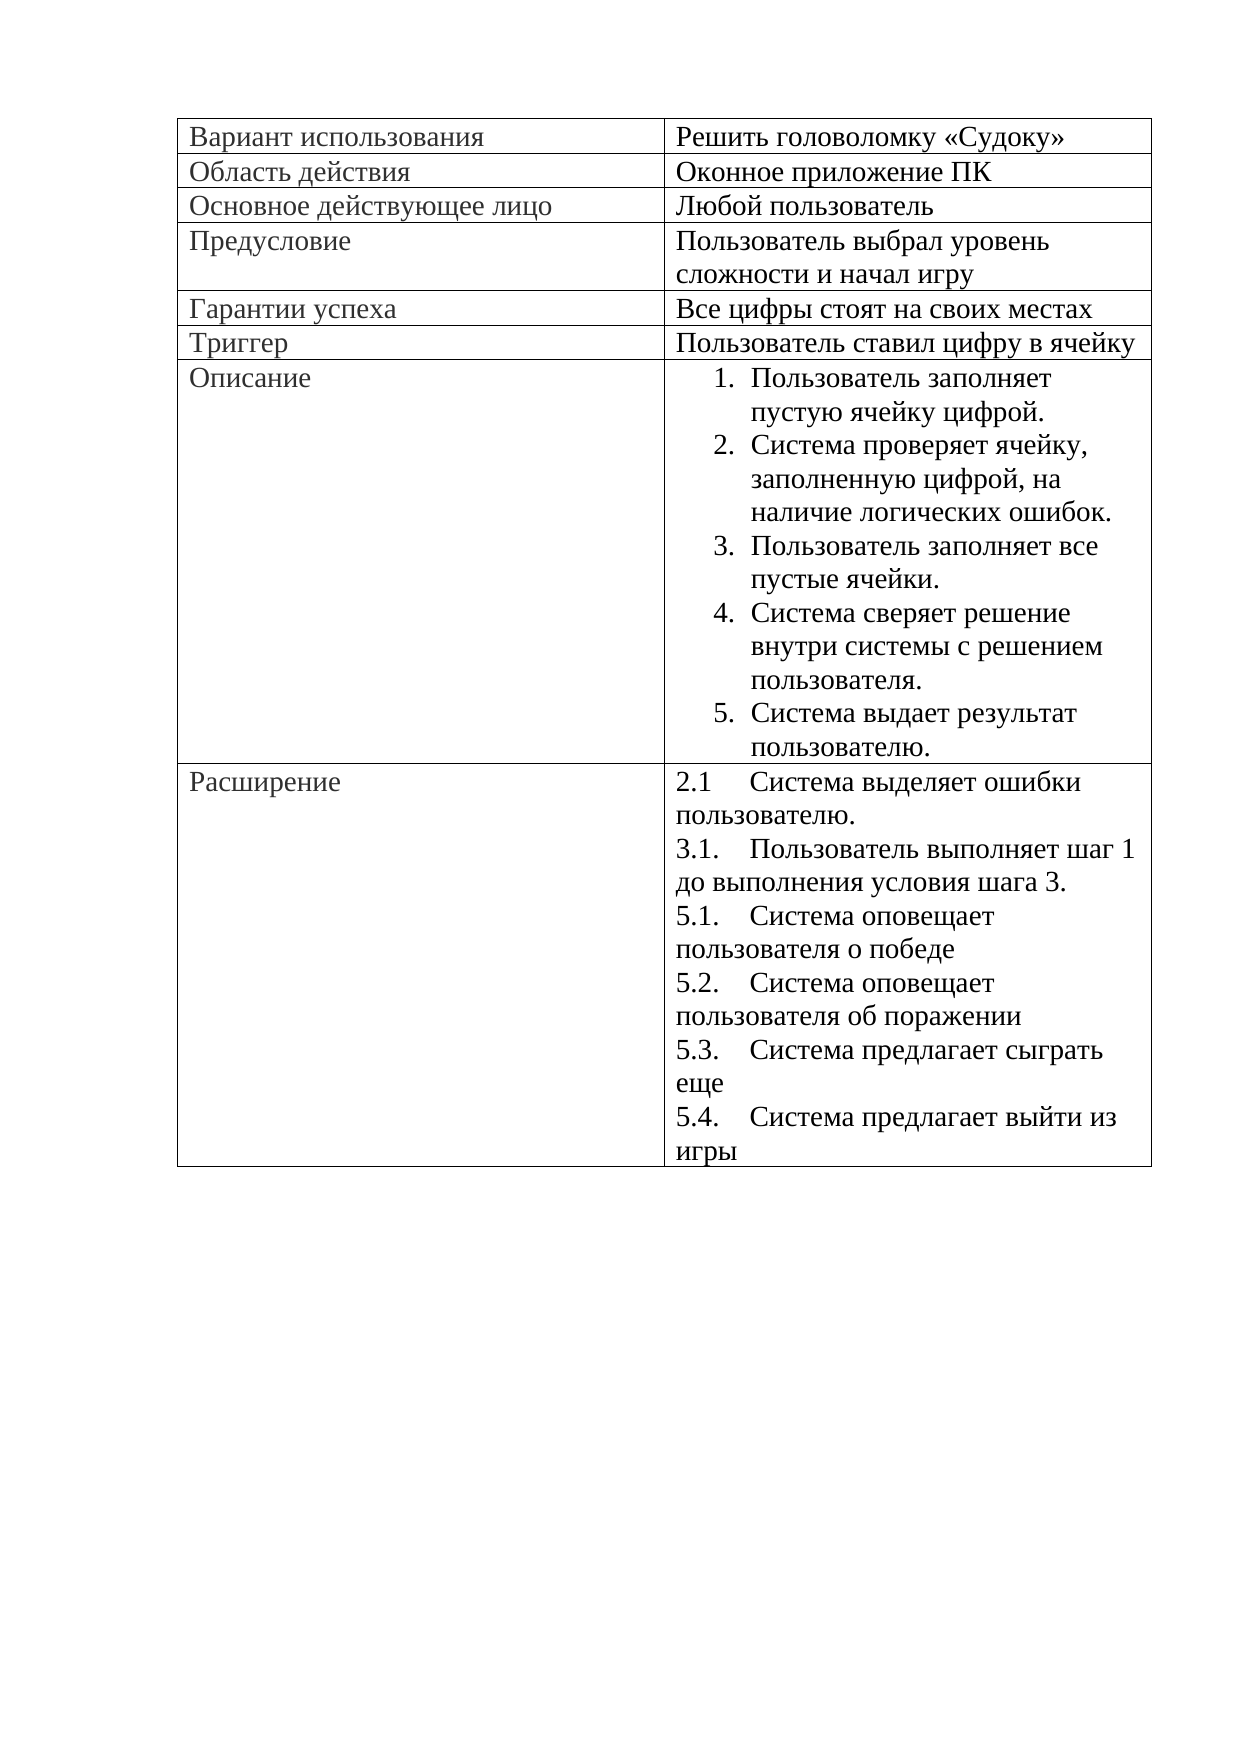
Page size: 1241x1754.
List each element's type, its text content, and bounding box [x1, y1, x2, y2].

table_cell Все цифры стоят на своих местах [665, 291, 1151, 324]
table_cell Пользователь выбрал уровень сложности и начал игру [665, 223, 1151, 290]
table_header Вариант использования [178, 119, 664, 153]
table_header Решить головоломку «Судоку» [665, 119, 1151, 153]
table_cell Основное действующее лицо [178, 188, 664, 222]
table_cell Триггер [178, 326, 664, 359]
table_cell Пользователь ставил цифру в ячейку [665, 326, 1151, 359]
table_cell Пользователь заполняет пустую ячейку цифрой. Система проверяет ячейку, заполненную цифрой, на наличие логических ошибок. Пользователь заполняет все пустые ячейки. Система сверяет решение внутри системы с решением пользователя. Система выдает результат пользователю. [665, 360, 1151, 763]
table_cell Предусловие [178, 223, 664, 290]
table_cell Расширение [178, 764, 664, 1166]
table_cell Область действия [178, 154, 664, 187]
table_cell Любой пользователь [665, 188, 1151, 222]
table_cell Гарантии успеха [178, 291, 664, 324]
table_cell Система выделяет ошибки пользователю. Пользователь выполняет шаг 1 до выполнения условия шага 3. Система оповещает пользователя о победе Система оповещает пользователя об поражении Система предлагает сыграть еще Система предлагает выйти из игры [665, 764, 1151, 1166]
table_cell Оконное приложение ПК [665, 154, 1151, 187]
table_cell Описание [178, 360, 664, 763]
